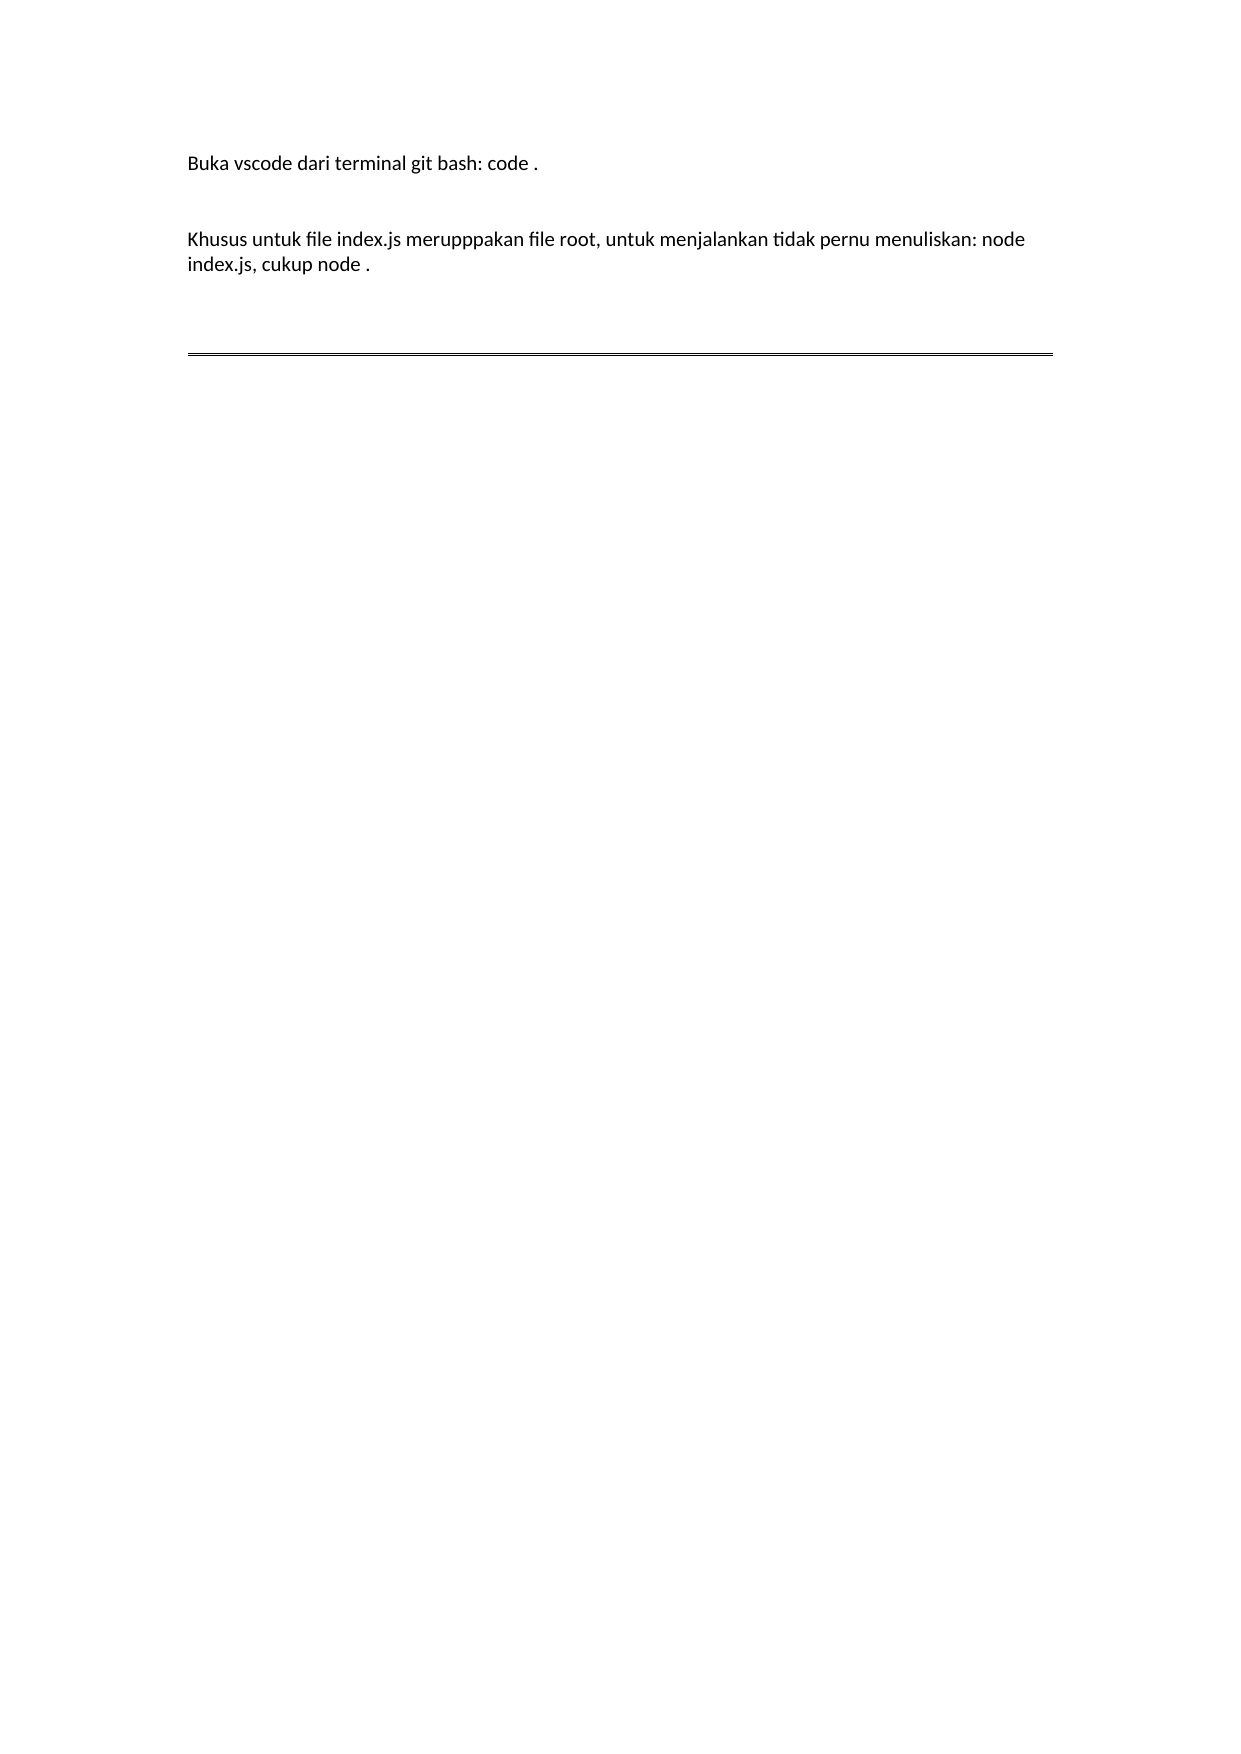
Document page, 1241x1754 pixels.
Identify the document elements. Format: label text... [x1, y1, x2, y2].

text Buka vscode dari terminal git bash: code . [187, 150, 1053, 175]
text Khusus untuk file index.js merupppakan file root, untuk menjalankan tidak pernu menuliskan: node index.js, cukup node . [187, 226, 1053, 277]
